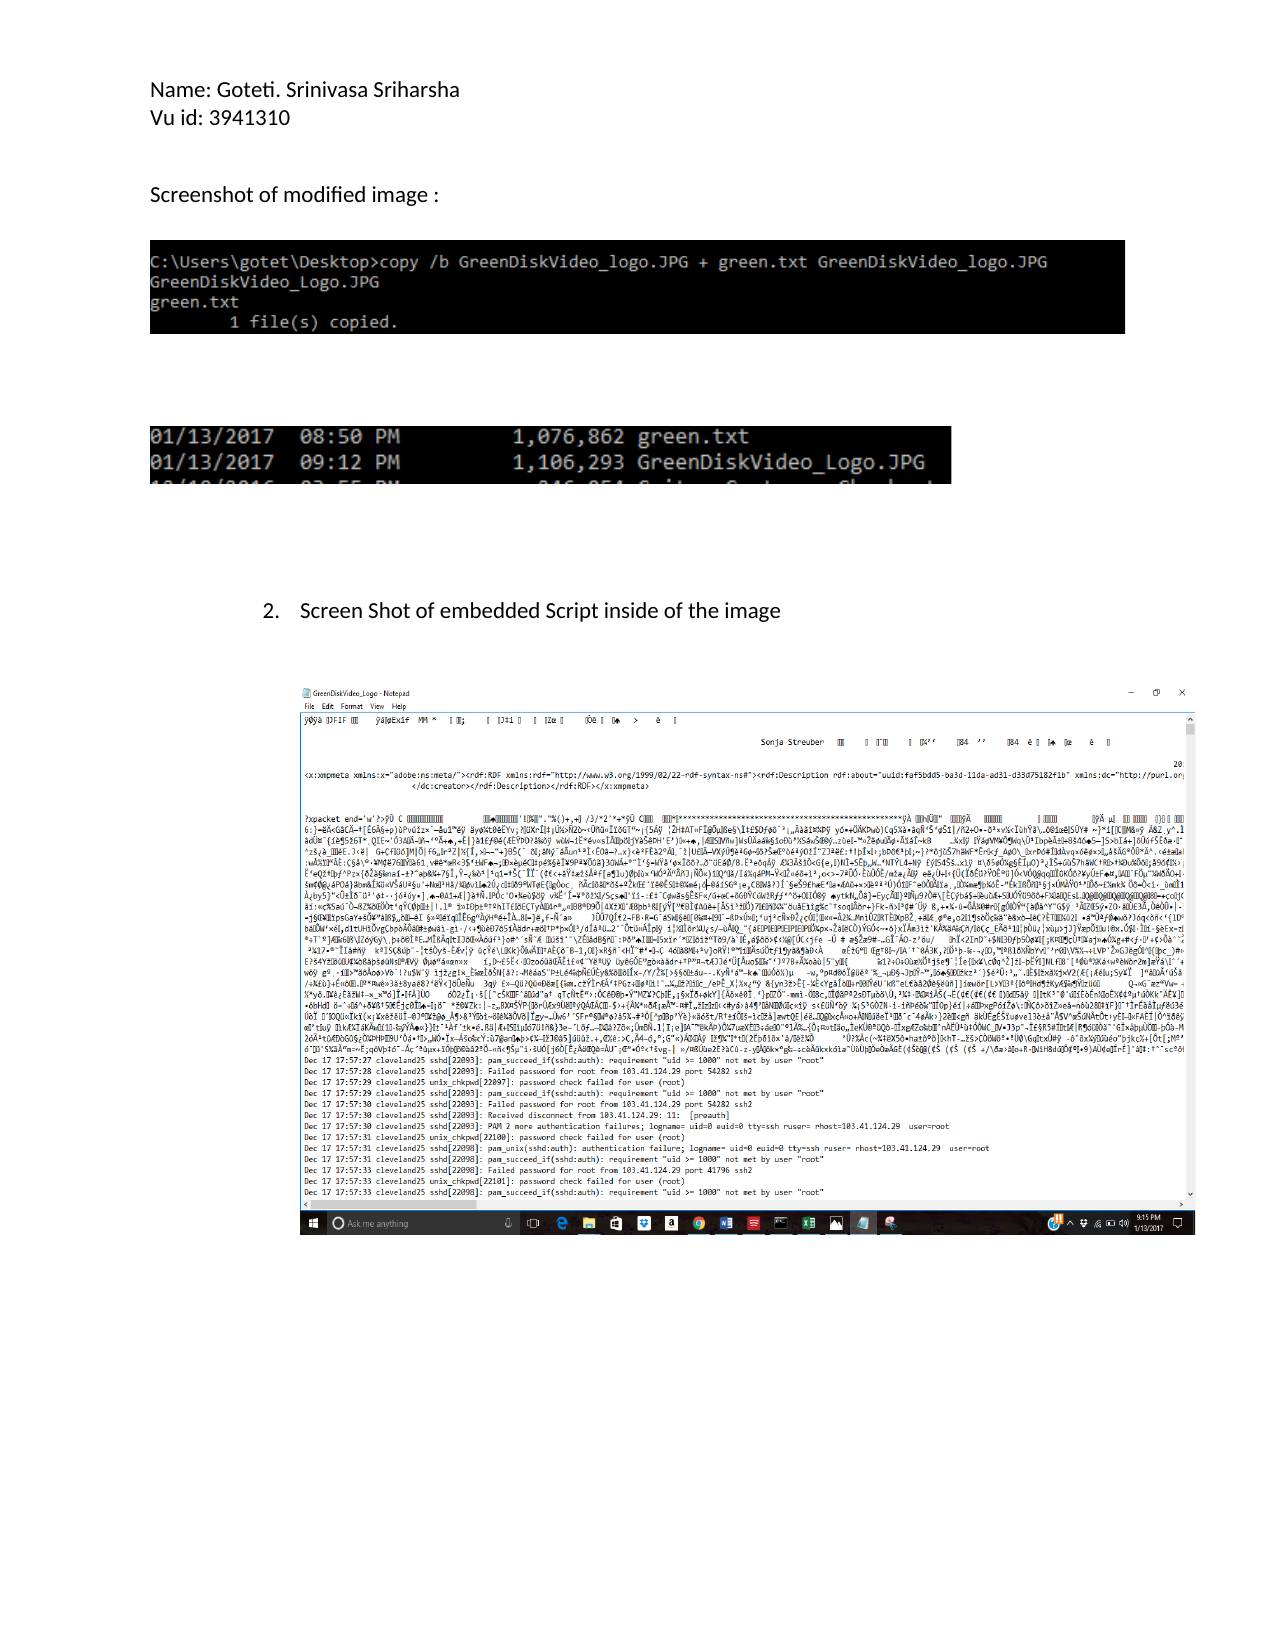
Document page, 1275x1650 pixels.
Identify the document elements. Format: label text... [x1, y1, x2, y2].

picture [300, 686, 1196, 1235]
picture [150, 426, 952, 484]
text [150, 150, 1125, 240]
picture [150, 240, 1125, 334]
